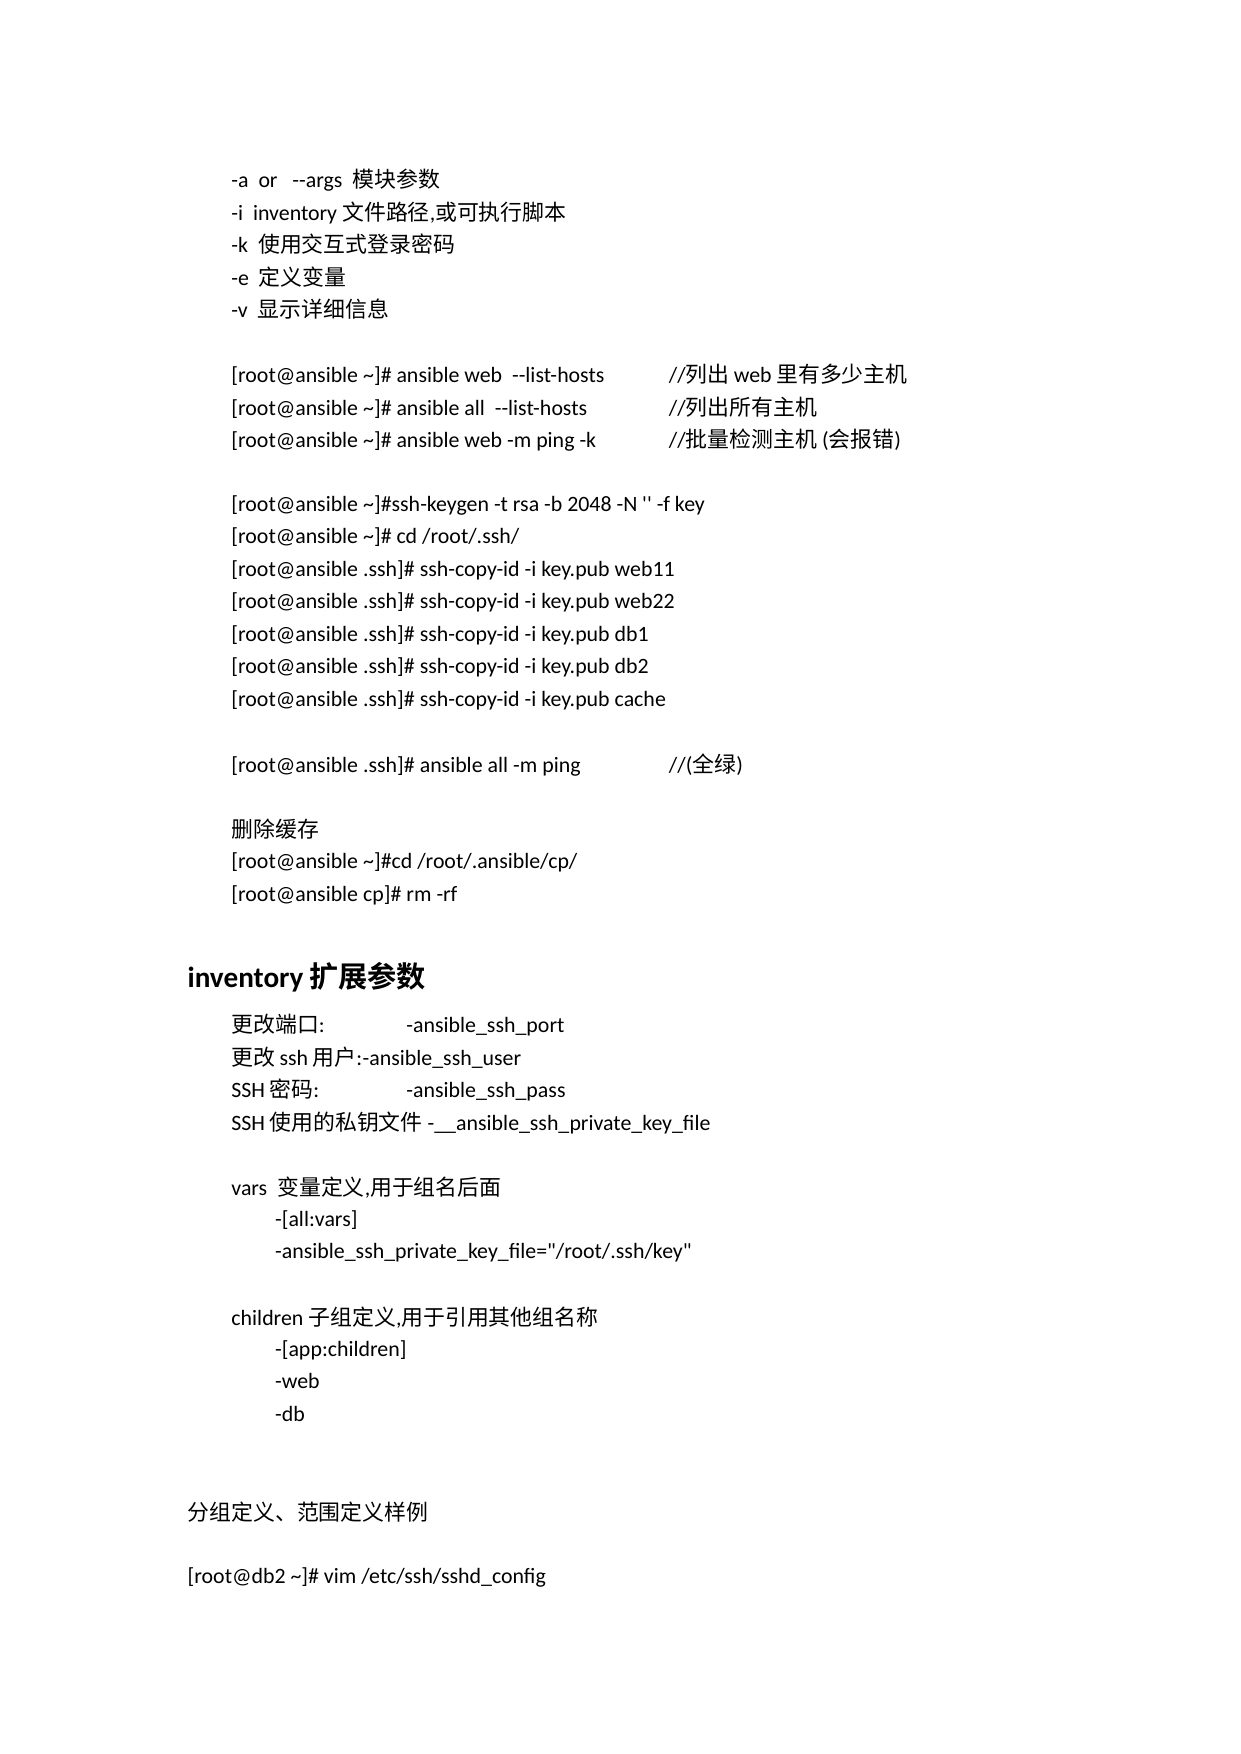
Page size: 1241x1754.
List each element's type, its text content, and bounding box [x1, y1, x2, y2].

text -e 定义变量 [187, 259, 1053, 292]
text 更改端口: -ansible_ssh_port [187, 1007, 1053, 1039]
text SSH密码: -ansible_ssh_pass [187, 1072, 1053, 1104]
text 分组定义、范围定义样例 [187, 1494, 1053, 1527]
text 删除缓存 [187, 812, 1053, 844]
text -v 显示详细信息 [187, 292, 1053, 324]
text [root@ansible ~]# ansible web -m ping -k //批量检测主机 (会报错) [187, 422, 1053, 454]
text -a or --args 模块参数 [187, 162, 1053, 194]
text -i inventory 文件路径,或可执行脚本 [187, 194, 1053, 227]
text [root@ansible .ssh]# ssh-copy-id -i key.pub db2 [187, 649, 1053, 682]
text [root@ansible ~]#cd /root/.ansible/cp/ [187, 844, 1053, 877]
text [root@ansible .ssh]# ssh-copy-id -i key.pub web22 [187, 584, 1053, 617]
text -[all:vars] [231, 1202, 1053, 1234]
text children 子组定义,用于引用其他组名称 [187, 1299, 1053, 1332]
text [root@ansible .ssh]# ssh-copy-id -i key.pub cache [187, 682, 1053, 714]
text [root@ansible .ssh]# ssh-copy-id -i key.pub db1 [187, 617, 1053, 649]
text [root@ansible ~]# ansible all --list-hosts //列出所有主机 [187, 389, 1053, 422]
text [root@ansible ~]# cd /root/.ssh/ [187, 519, 1053, 552]
text -k 使用交互式登录密码 [187, 227, 1053, 259]
text [root@db2 ~]# vim /etc/ssh/sshd_config [187, 1559, 1053, 1592]
text vars 变量定义,用于组名后面 [187, 1169, 1053, 1202]
text -web [231, 1364, 1053, 1397]
text [root@ansible .ssh]# ssh-copy-id -i key.pub web11 [187, 552, 1053, 584]
text 更改ssh用户: -ansible_ssh_user [187, 1039, 1053, 1072]
text -ansible_ssh_private_key_file="/root/.ssh/key" [231, 1234, 1053, 1267]
text [root@ansible cp]# rm -rf [187, 877, 1053, 909]
text -[app:children] [231, 1332, 1053, 1364]
text [root@ansible .ssh]# ansible all -m ping //(全绿) [187, 747, 1053, 779]
text -db [231, 1397, 1053, 1429]
text inventory扩展参数 [187, 942, 1053, 1007]
text [root@ansible ~]#ssh-keygen -t rsa -b 2048 -N '' -f key [187, 487, 1053, 519]
text [root@ansible ~]# ansible web --list-hosts //列出web里有多少主机 [187, 357, 1053, 389]
text SSH使用的私钥文件 -__ansible_ssh_private_key_file [187, 1104, 1053, 1137]
